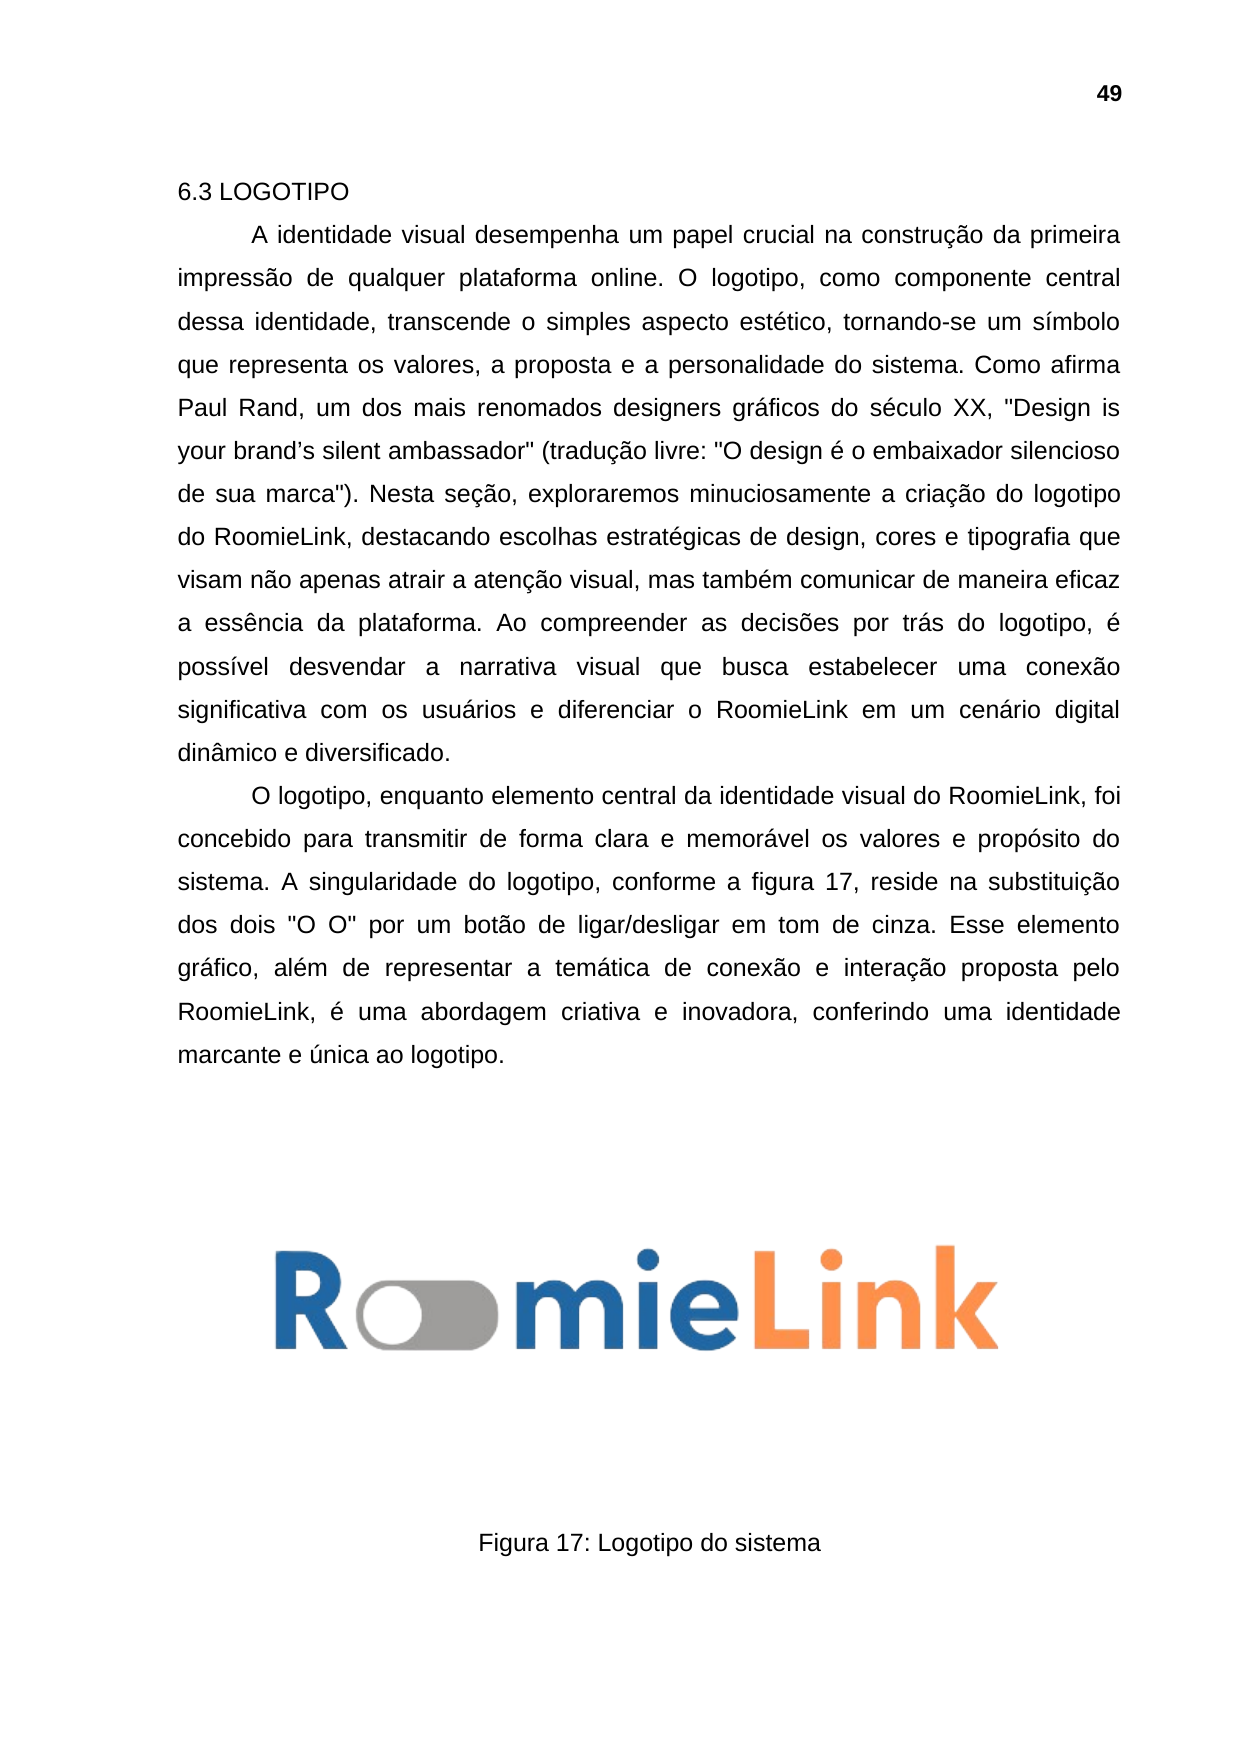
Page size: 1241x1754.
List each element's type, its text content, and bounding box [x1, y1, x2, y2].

text 6.3 LOGOTIPO [177, 177, 1122, 206]
text A identidade visual desempenha um papel crucial na construção da primeira impressão de qualquer plataforma online. O logotipo, como componente central dessa identidade, transcende o simples aspecto estético, tornando-se um símbolo que representa os valores, a proposta e a personalidade do sistema. Como afirma Paul Rand, um dos mais renomados designers gráficos do século XX, "Design is your brand’s silent ambassador" (tradução livre: "O design é o embaixador silencioso de sua marca"). Nesta seção, exploraremos minuciosamente a criação do logotipo do RoomieLink, destacando escolhas estratégicas de design, cores e tipografia que visam não apenas atrair a atenção visual, mas também comunicar de maneira eficaz a essência da plataforma. Ao compreender as decisões por trás do logotipo, é possível desvendar a narrativa visual que busca estabelecer uma conexão significativa com os usuários e diferenciar o RoomieLink em um cenário digital dinâmico e diversificado. [177, 220, 1122, 767]
picture [273, 1099, 999, 1506]
text O logotipo, enquanto elemento central da identidade visual do RoomieLink, foi concebido para transmitir de forma clara e memorável os valores e propósito do sistema. A singularidade do logotipo, conforme a figura 17, reside na substituição dos dois "O O" por um botão de ligar/desligar em tom de cinza. Esse elemento gráfico, além de representar a temática de conexão e interação proposta pelo RoomieLink, é uma abordagem criativa e inovadora, conferindo uma identidade marcante e única ao logotipo. [177, 781, 1122, 1068]
text Figura 17: Logotipo do sistema [177, 1528, 1122, 1557]
